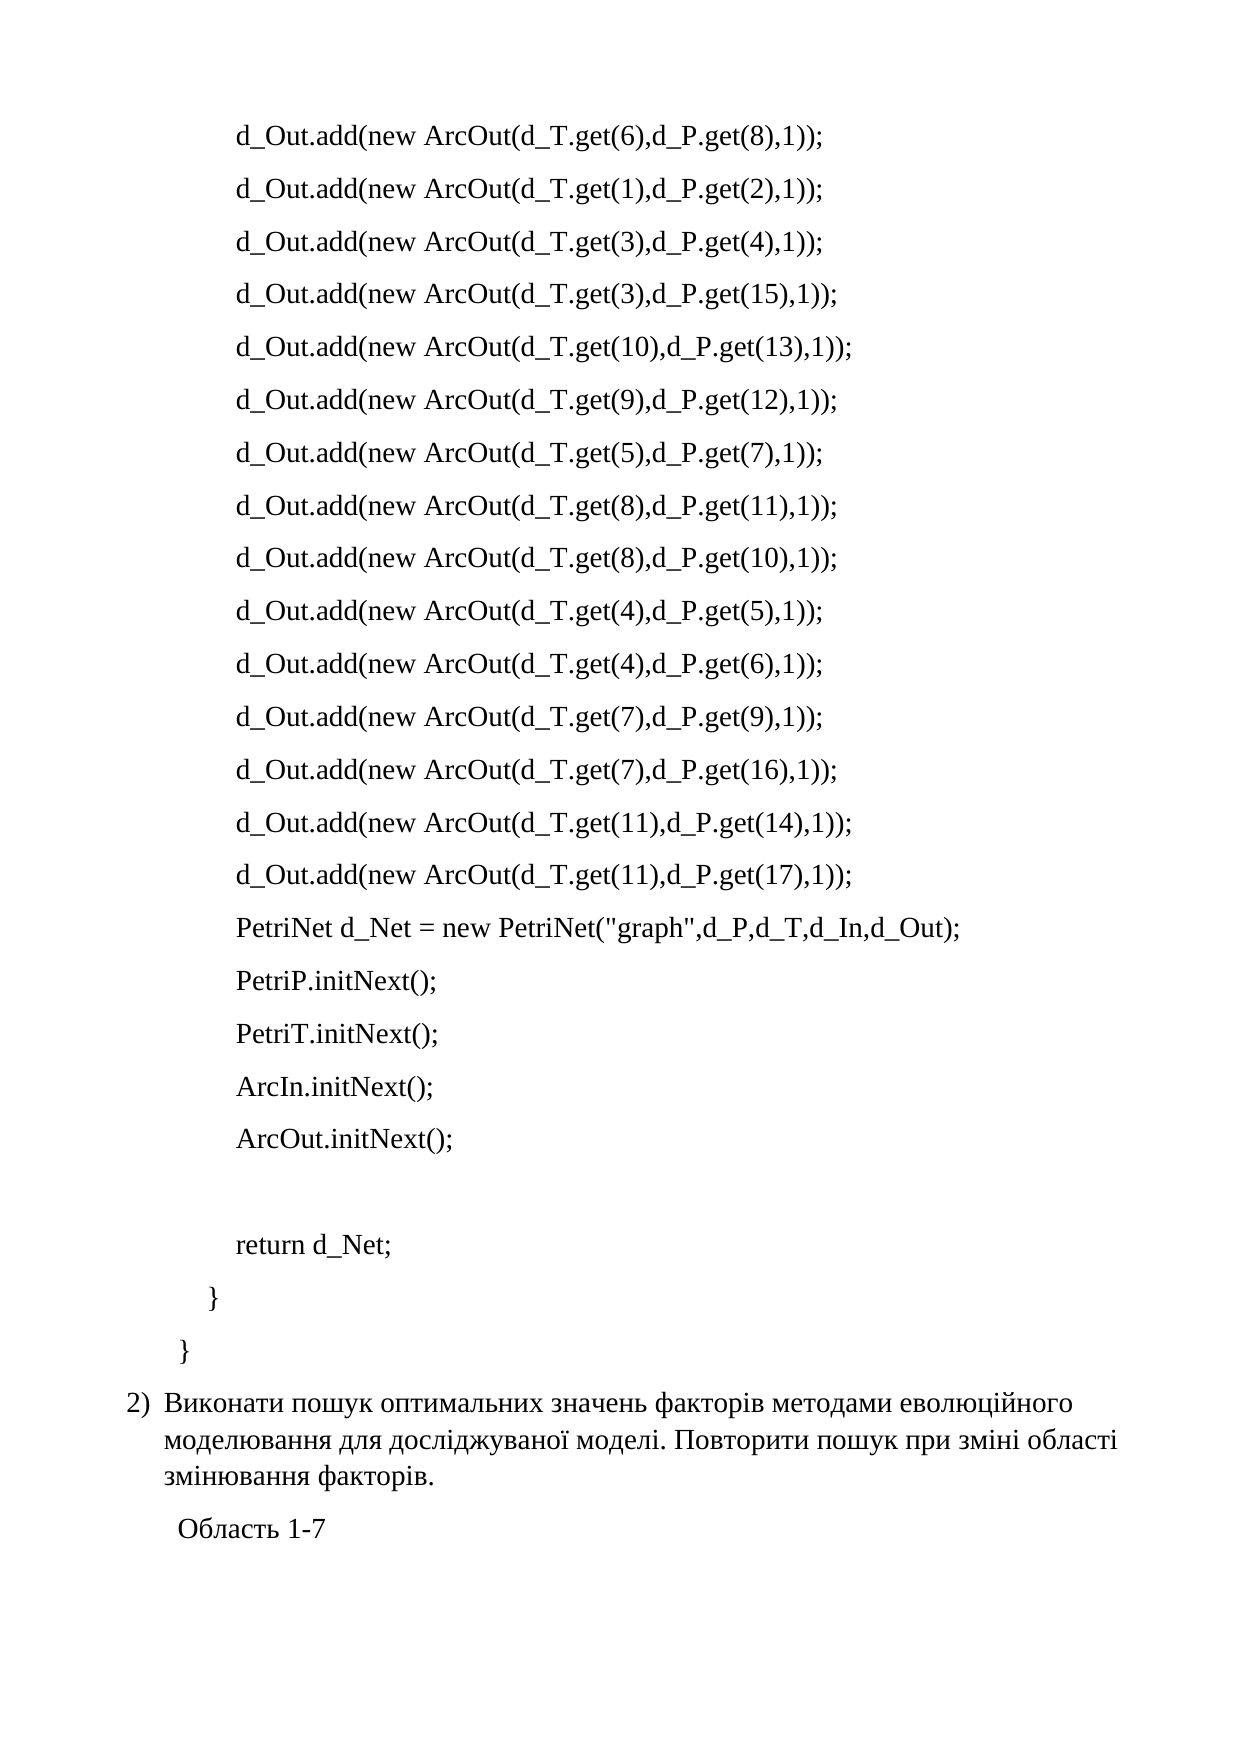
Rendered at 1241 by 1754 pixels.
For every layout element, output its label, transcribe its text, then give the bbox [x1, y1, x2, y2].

text PetriNet d_Net = new PetriNet("graph",d_P,d_T,d_In,d_Out); [177, 910, 1152, 944]
text d_Out.add(new ArcOut(d_T.get(11),d_P.get(14),1)); [177, 805, 1152, 838]
text d_Out.add(new ArcOut(d_T.get(1),d_P.get(2),1)); [177, 171, 1152, 204]
text ArcOut.initNext(); [177, 1122, 1152, 1155]
list Виконати пошук оптимальних значень факторів методами еволюційного моделювання для досліджуваної моделі. Повторити пошук при зміні області змінювання факторів. [126, 1386, 1152, 1491]
text d_Out.add(new ArcOut(d_T.get(6),d_P.get(8),1)); [177, 118, 1152, 152]
text } [177, 1333, 1152, 1366]
text d_Out.add(new ArcOut(d_T.get(4),d_P.get(5),1)); [177, 593, 1152, 627]
text d_Out.add(new ArcOut(d_T.get(7),d_P.get(16),1)); [177, 752, 1152, 785]
text d_Out.add(new ArcOut(d_T.get(10),d_P.get(13),1)); [177, 329, 1152, 363]
text d_Out.add(new ArcOut(d_T.get(3),d_P.get(4),1)); [177, 224, 1152, 257]
text d_Out.add(new ArcOut(d_T.get(4),d_P.get(6),1)); [177, 646, 1152, 680]
text ArcIn.initNext(); [177, 1069, 1152, 1102]
text d_Out.add(new ArcOut(d_T.get(11),d_P.get(17),1)); [177, 857, 1152, 891]
text PetriT.initNext(); [177, 1016, 1152, 1049]
text PetriP.initNext(); [177, 963, 1152, 997]
text d_Out.add(new ArcOut(d_T.get(7),d_P.get(9),1)); [177, 699, 1152, 733]
text d_Out.add(new ArcOut(d_T.get(8),d_P.get(11),1)); [177, 488, 1152, 521]
text Область 1-7 [177, 1511, 1152, 1544]
text d_Out.add(new ArcOut(d_T.get(9),d_P.get(12),1)); [177, 382, 1152, 416]
text d_Out.add(new ArcOut(d_T.get(3),d_P.get(15),1)); [177, 277, 1152, 310]
text return d_Net; [177, 1227, 1152, 1261]
text } [177, 1280, 1152, 1313]
text d_Out.add(new ArcOut(d_T.get(5),d_P.get(7),1)); [177, 435, 1152, 468]
text d_Out.add(new ArcOut(d_T.get(8),d_P.get(10),1)); [177, 541, 1152, 574]
